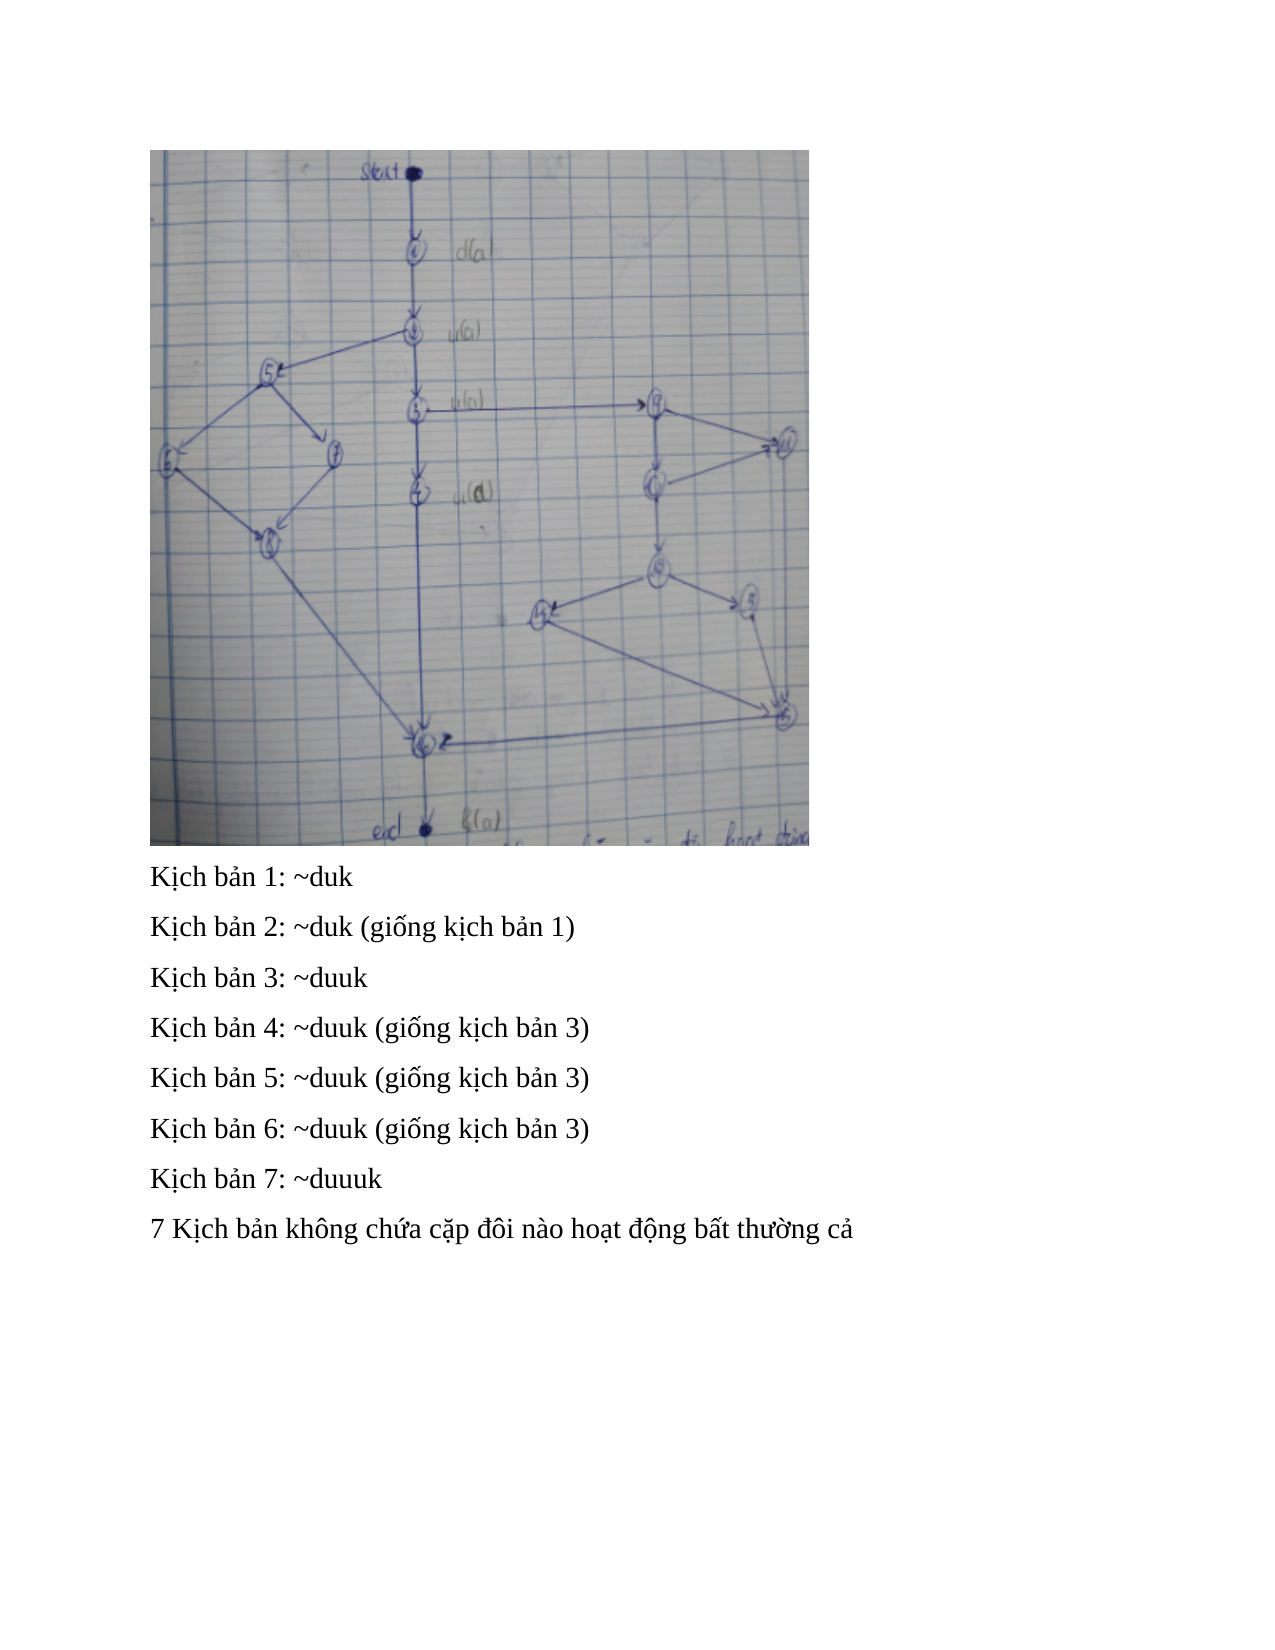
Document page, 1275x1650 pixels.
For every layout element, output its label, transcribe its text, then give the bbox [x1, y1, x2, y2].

text Kịch bản 2: ~duk (giống kịch bản 1) [150, 909, 1125, 943]
text Kịch bản 1: ~duk [150, 859, 1125, 893]
text 7 Kịch bản không chứa cặp đôi nào hoạt động bất thường cả [150, 1211, 1125, 1245]
text Kịch bản 5: ~duuk (giống kịch bản 3) [150, 1060, 1125, 1094]
text Kịch bản 6: ~duuk (giống kịch bản 3) [150, 1111, 1125, 1144]
picture [150, 150, 810, 846]
text Kịch bản 7: ~duuuk [150, 1161, 1125, 1194]
text Kịch bản 3: ~duuk [150, 960, 1125, 993]
text Kịch bản 4: ~duuk (giống kịch bản 3) [150, 1010, 1125, 1044]
